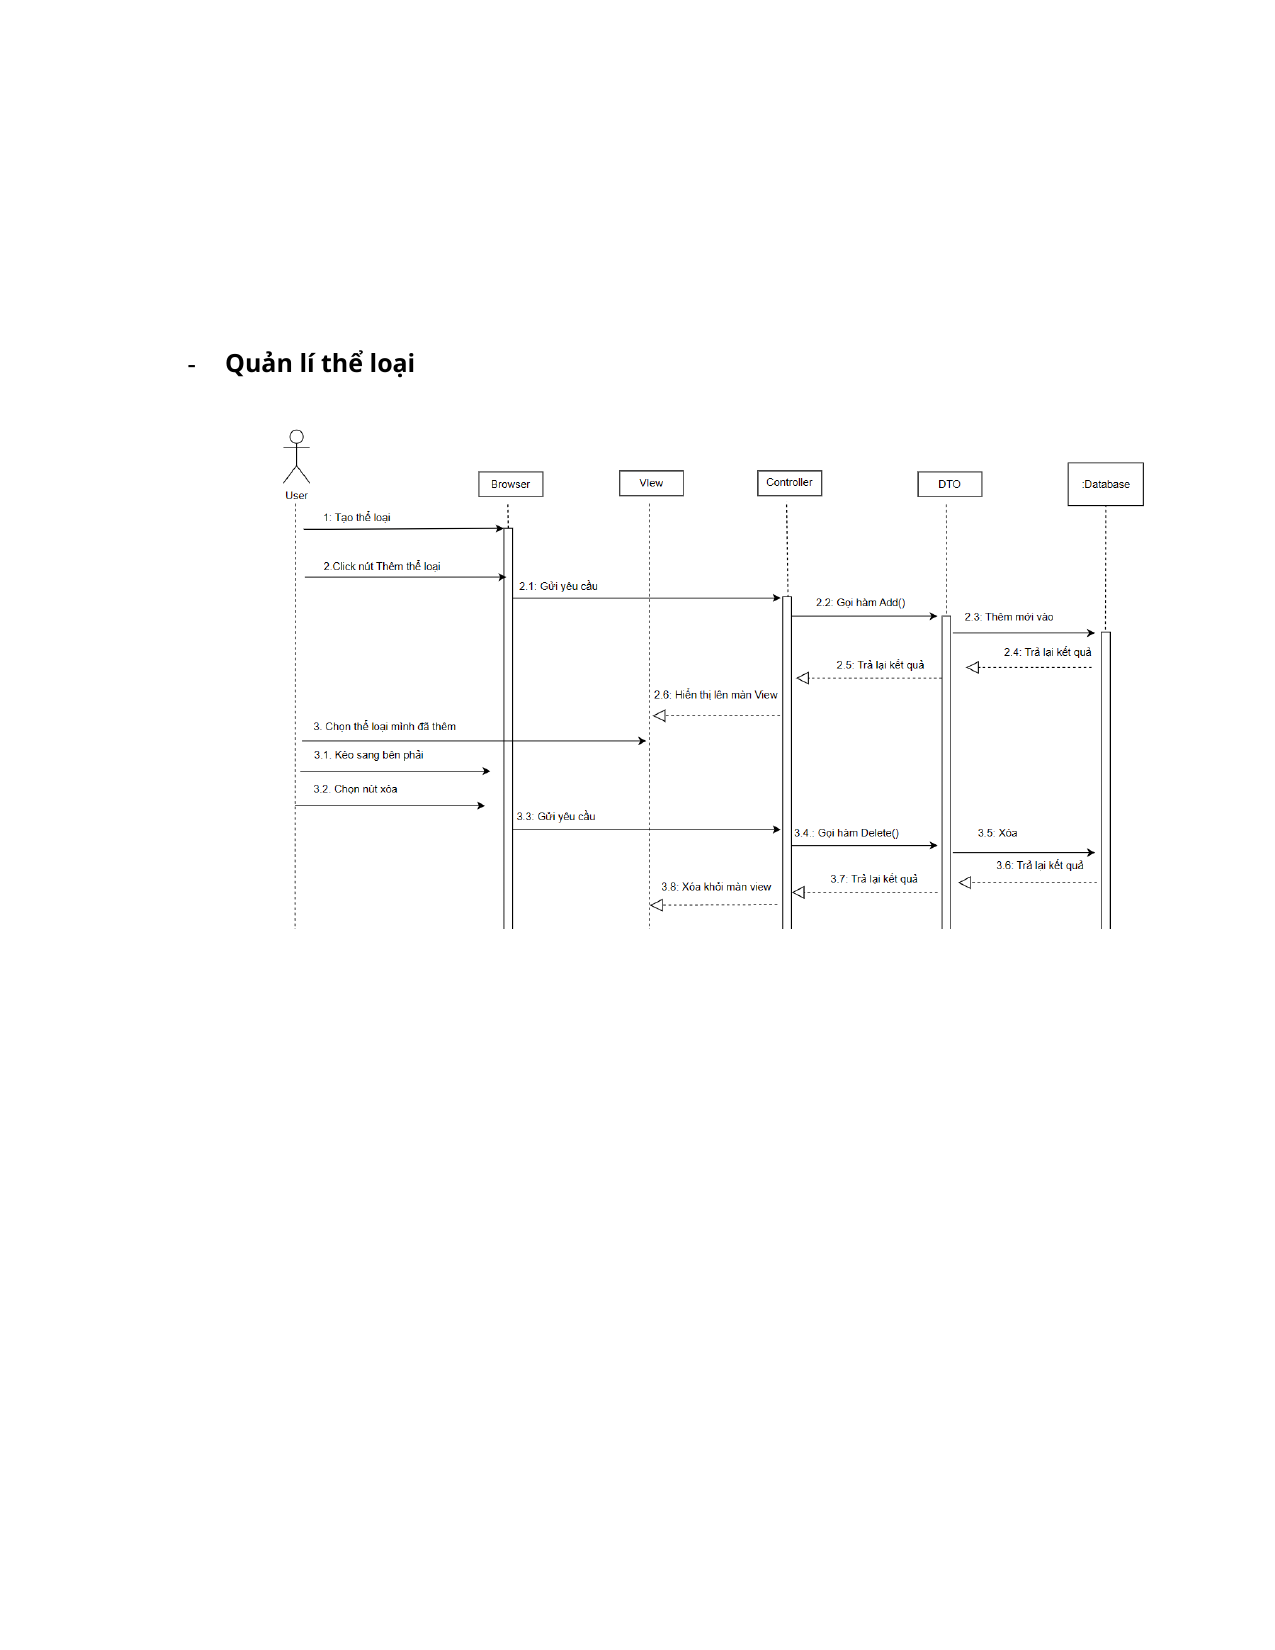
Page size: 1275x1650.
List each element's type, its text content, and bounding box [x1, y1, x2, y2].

list Quản lí thể loại [187, 346, 1125, 380]
picture [225, 421, 1200, 929]
